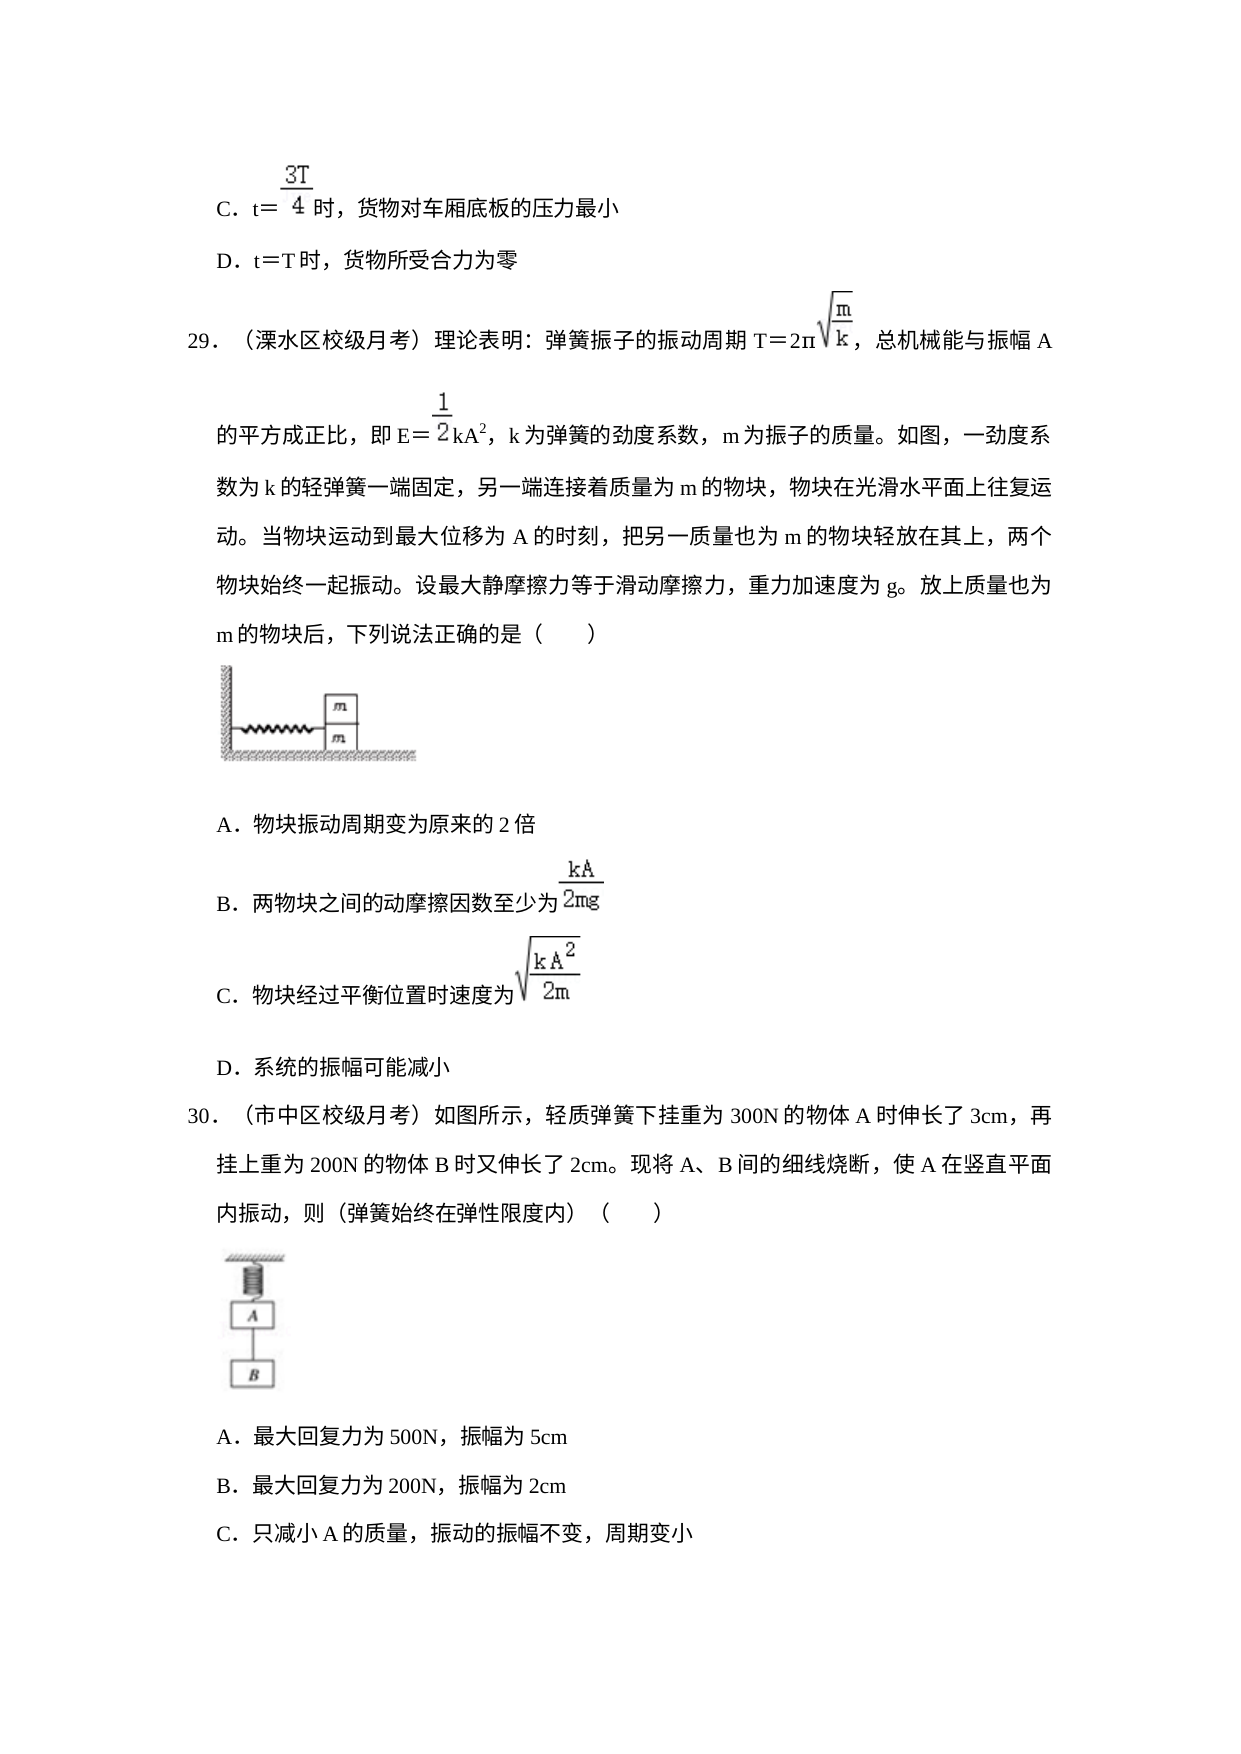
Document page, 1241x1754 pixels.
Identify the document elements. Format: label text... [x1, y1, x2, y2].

picture [514, 936, 581, 1004]
text B．最大回复力为200N，振幅为2cm [187, 1467, 1053, 1500]
picture [216, 664, 421, 766]
text D．系统的振幅可能减小 [187, 1049, 1053, 1082]
text A．物块振动周期变为原来的2倍 [187, 807, 1053, 839]
text 29．（溧水区校级月考）理论表明：弹簧振子的振动周期T＝2π，总机械能与振幅A的平方成正比，即E＝kA2，k为弹簧的劲度系数，m为振子的质量。如图，一劲度系数为k的轻弹簧一端固定，另一端连接着质量为m的物块，物块在光滑水平面上往复运动。当物块运动到最大位移为A的时刻，把另一质量也为m的物块轻放在其上，两个物块始终一起振动。设最大静摩擦力等于滑动摩擦力，重力加速度为g。放上质量也为m的物块后，下列说法正确的是（ ） [187, 291, 1053, 649]
text C．t＝时，货物对车厢底板的压力最小 [187, 162, 1053, 227]
picture [816, 291, 853, 349]
picture [216, 1243, 291, 1396]
picture [280, 162, 314, 217]
text D．t＝T时，货物所受合力为零 [187, 243, 1053, 275]
text C．只减小A的质量，振动的振幅不变，周期变小 [187, 1516, 1053, 1548]
picture [558, 855, 604, 912]
picture [432, 388, 453, 444]
text 30．（市中区校级月考）如图所示，轻质弹簧下挂重为300N的物体A时伸长了3cm，再挂上重为200N的物体B时又伸长了2cm。现将A、B间的细线烧断，使A在竖直平面内振动，则（弹簧始终在弹性限度内）（ ） [187, 1098, 1053, 1228]
text C．物块经过平衡位置时速度为 [187, 936, 1053, 1034]
text B．两物块之间的动摩擦因数至少为 [187, 855, 1053, 920]
text A．最大回复力为500N，振幅为5cm [187, 1419, 1053, 1451]
